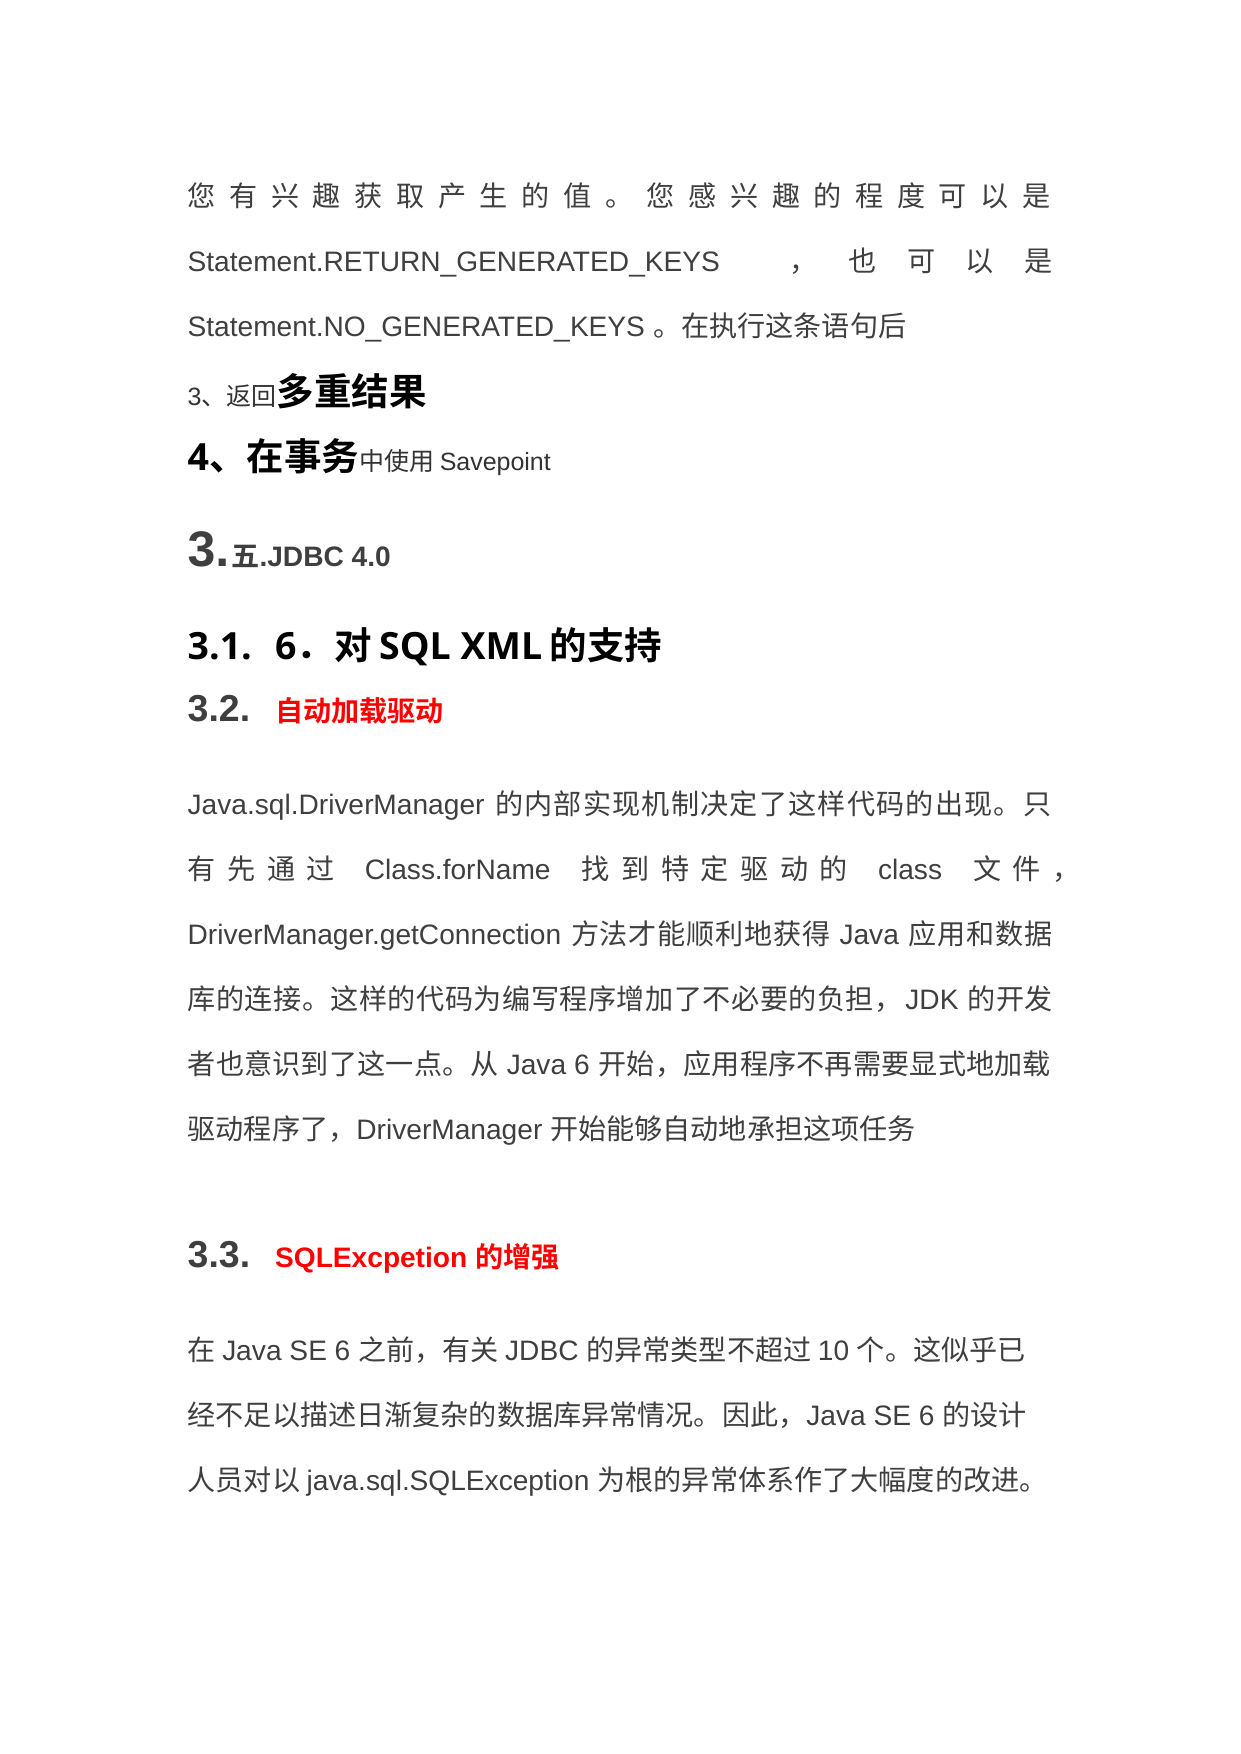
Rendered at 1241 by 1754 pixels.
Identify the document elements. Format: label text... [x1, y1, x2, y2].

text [187, 162, 1053, 357]
subtitle 五.JDBC 4.0 [187, 516, 1053, 581]
text Java.sql.DriverManager 的内部实现机制决定了这样代码的出现。只有先通过 Class.forName 找到特定驱动的 class 文件，DriverManager.getConnection 方法才能顺利地获得 Java 应用和数据库的连接。这样的代码为编写程序增加了不必要的负担，JDK 的开发者也意识到了这一点。从 Java 6 开始，应用程序不再需要显式地加载驱动程序了，DriverManager 开始能够自动地承担这项任务 [187, 799, 1053, 838]
text 3、返回多重结果 4、在事务中使用 Savepoint [187, 357, 1053, 487]
subtitle 自动加载驱动 [187, 704, 1053, 769]
text Java.sql.DriverManager 的内部实现机制决定了这样代码的出现。只有先通过 Class.forName 找到特定驱动的 class 文件，DriverManager.getConnection 方法才能顺利地获得 Java 应用和数据库的连接。这样的代码为编写程序增加了不必要的负担，JDK 的开发者也意识到了这一点。从 Java 6 开始，应用程序不再需要显式地加载驱动程序了，DriverManager 开始能够自动地承担这项任务 [187, 839, 1053, 1189]
text 在 Java SE 6 之前，有关 JDBC 的异常类型不超过 10 个。这似乎已经不足以描述日渐复杂的数据库异常情况。因此，Java SE 6 的设计人员对以 java.sql.SQLException 为根的异常体系作了大幅度的改进。 [187, 1344, 1053, 1539]
subtitle SQLExcpetion 的增强 [187, 1250, 1053, 1315]
subtitle 6．对SQL XML的支持 [187, 610, 1053, 675]
